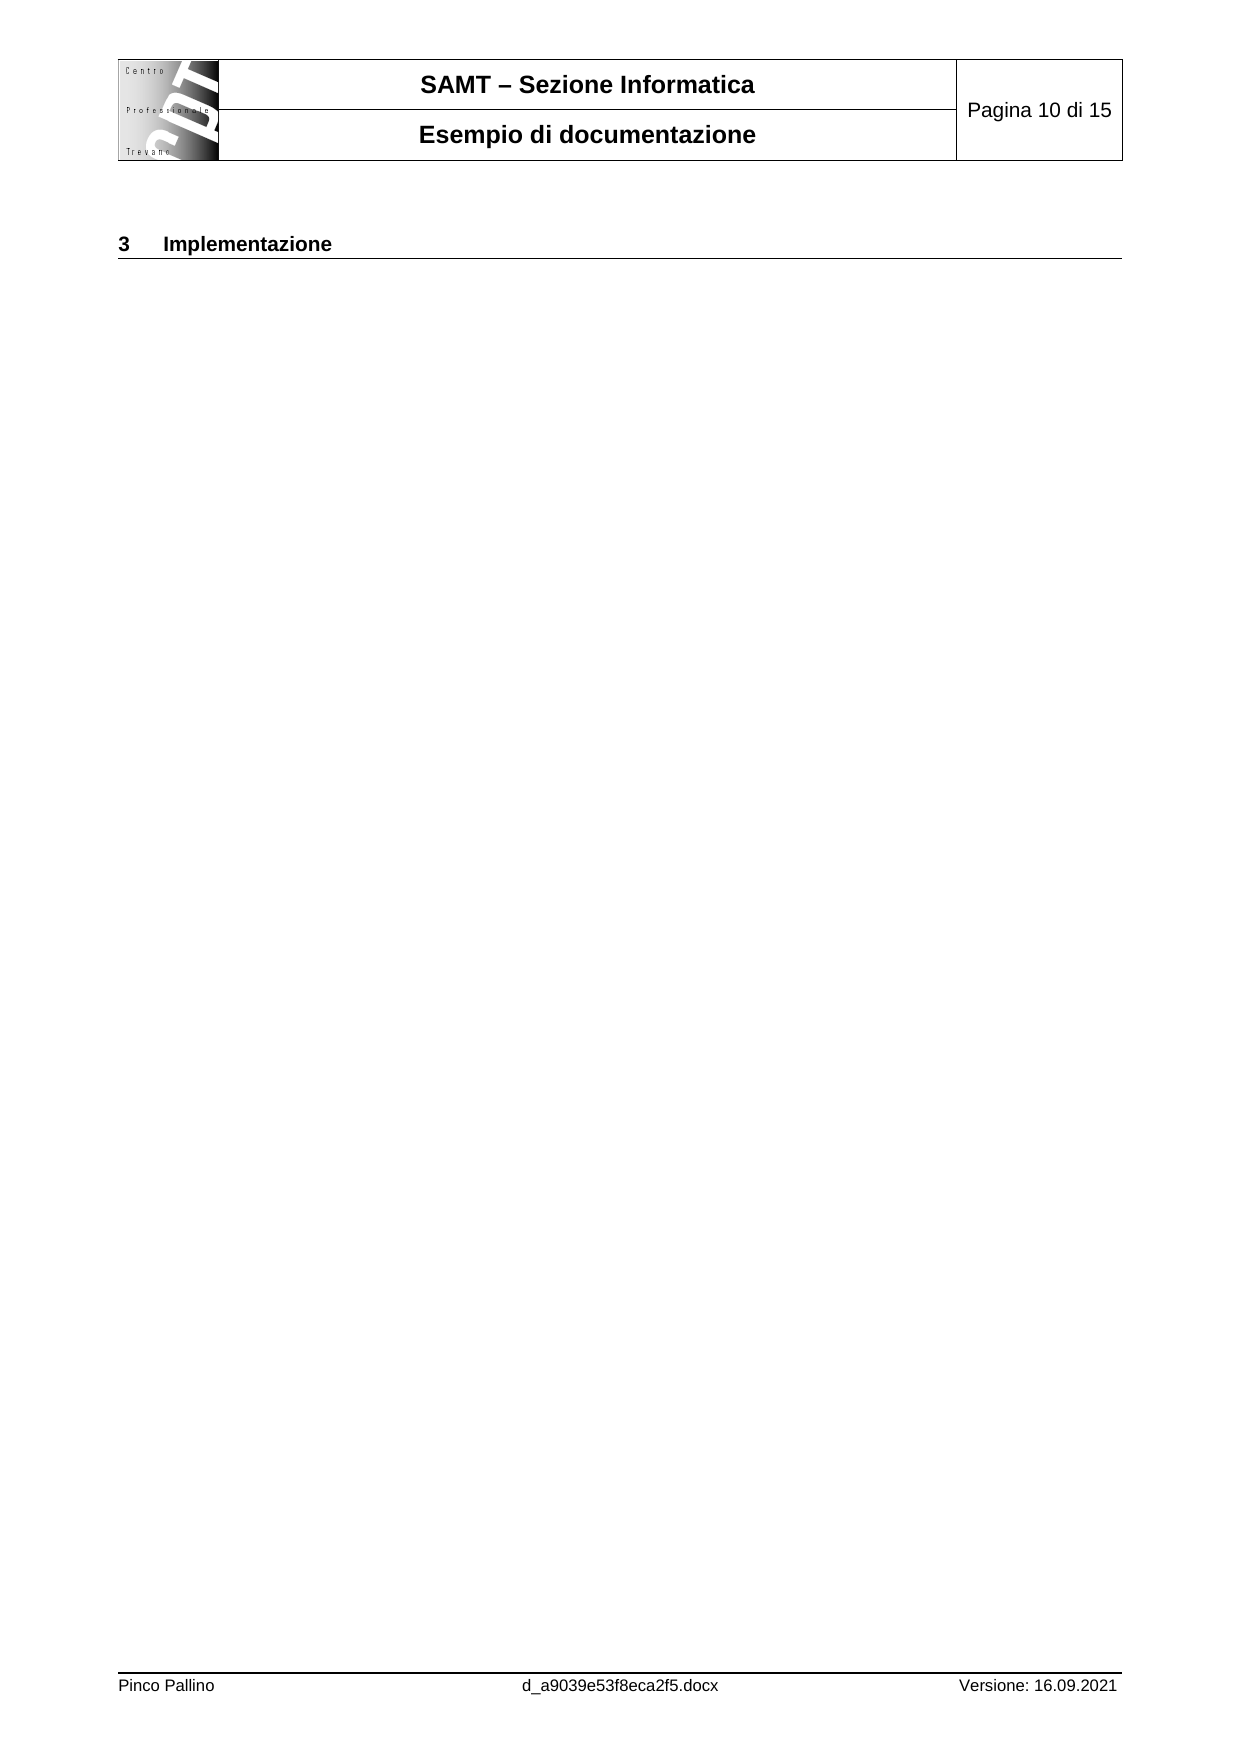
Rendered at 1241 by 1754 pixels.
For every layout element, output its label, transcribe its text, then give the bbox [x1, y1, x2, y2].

subtitle Implementazione [118, 232, 1122, 258]
picture [118, 60, 219, 160]
